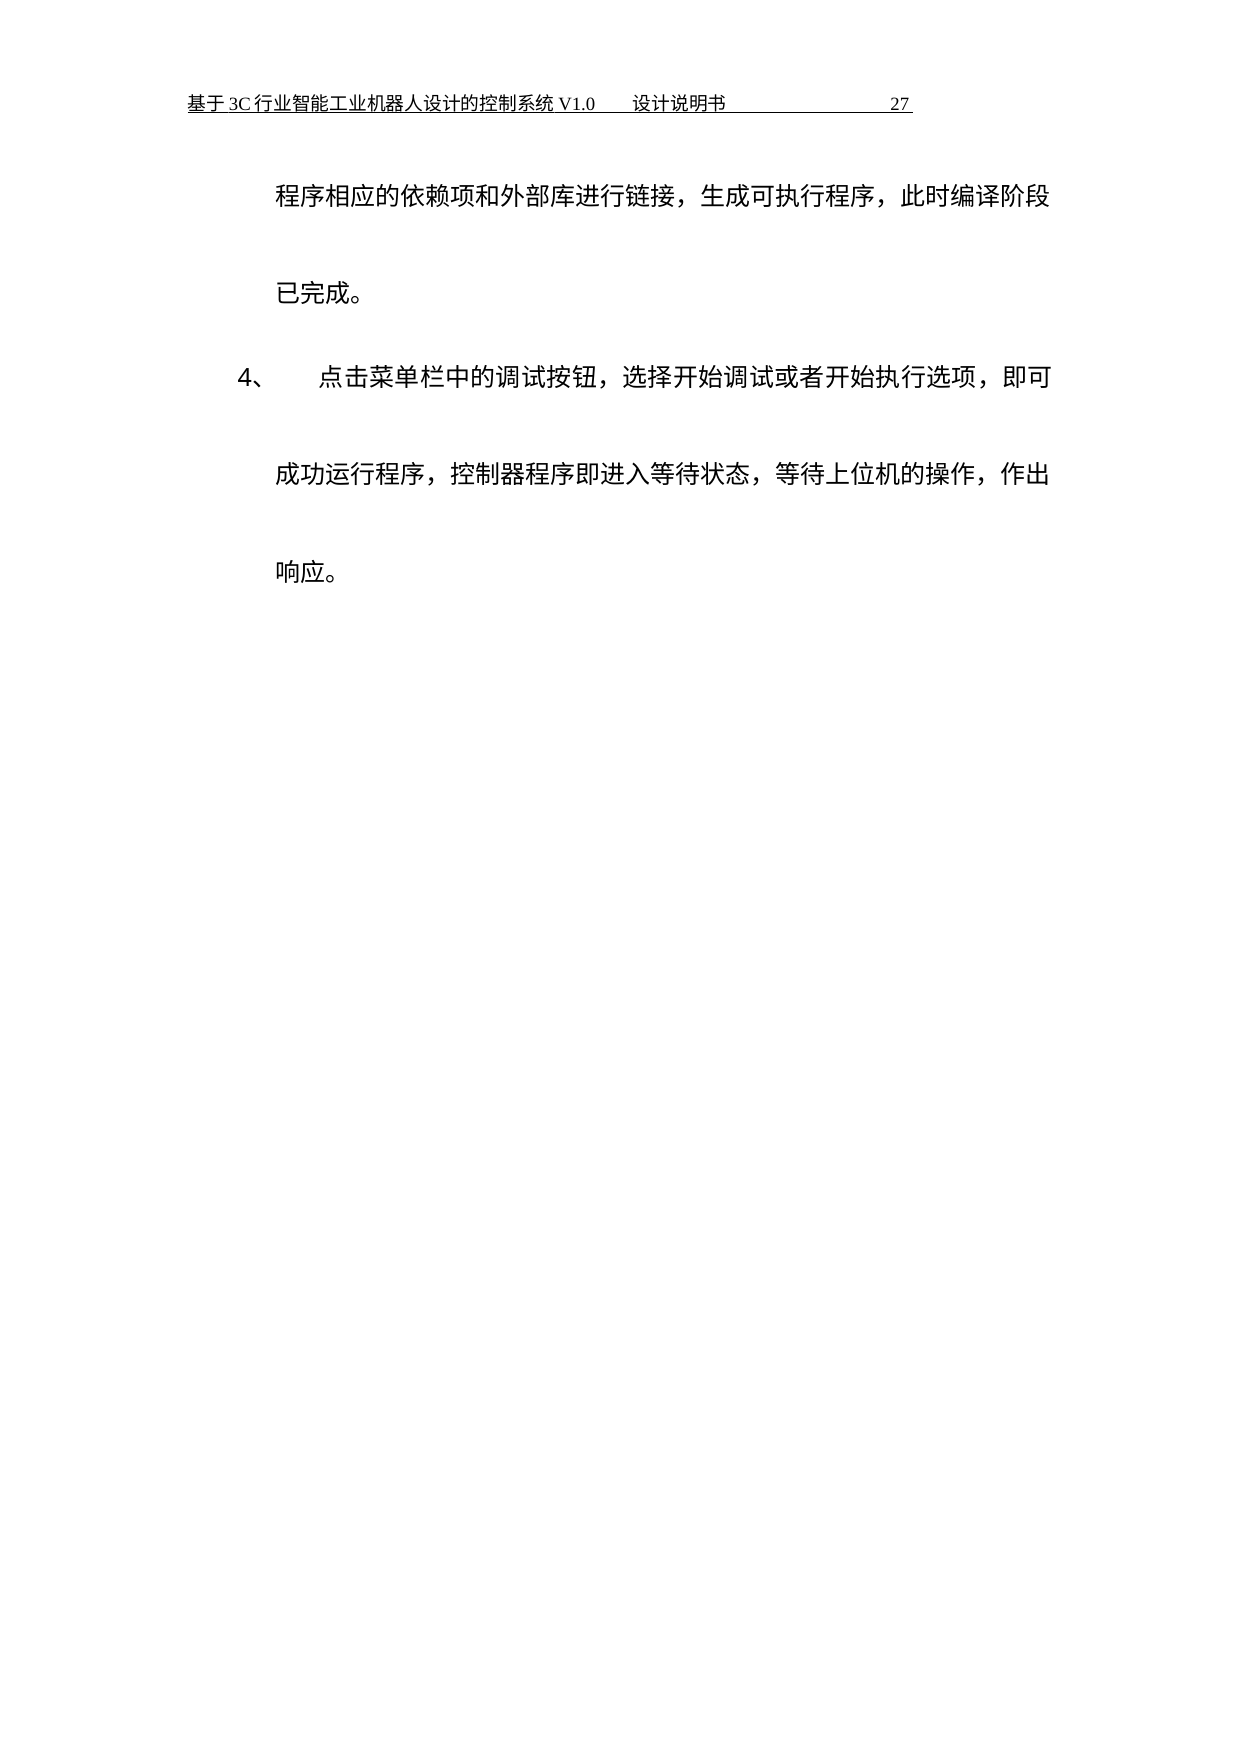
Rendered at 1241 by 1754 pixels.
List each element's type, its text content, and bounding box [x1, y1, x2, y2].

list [237, 162, 1053, 324]
list 点击菜单栏中的调试按钮，选择开始调试或者开始执行选项，即可成功运行程序，控制器程序即进入等待状态，等待上位机的操作，作出响应。 [237, 343, 1053, 603]
